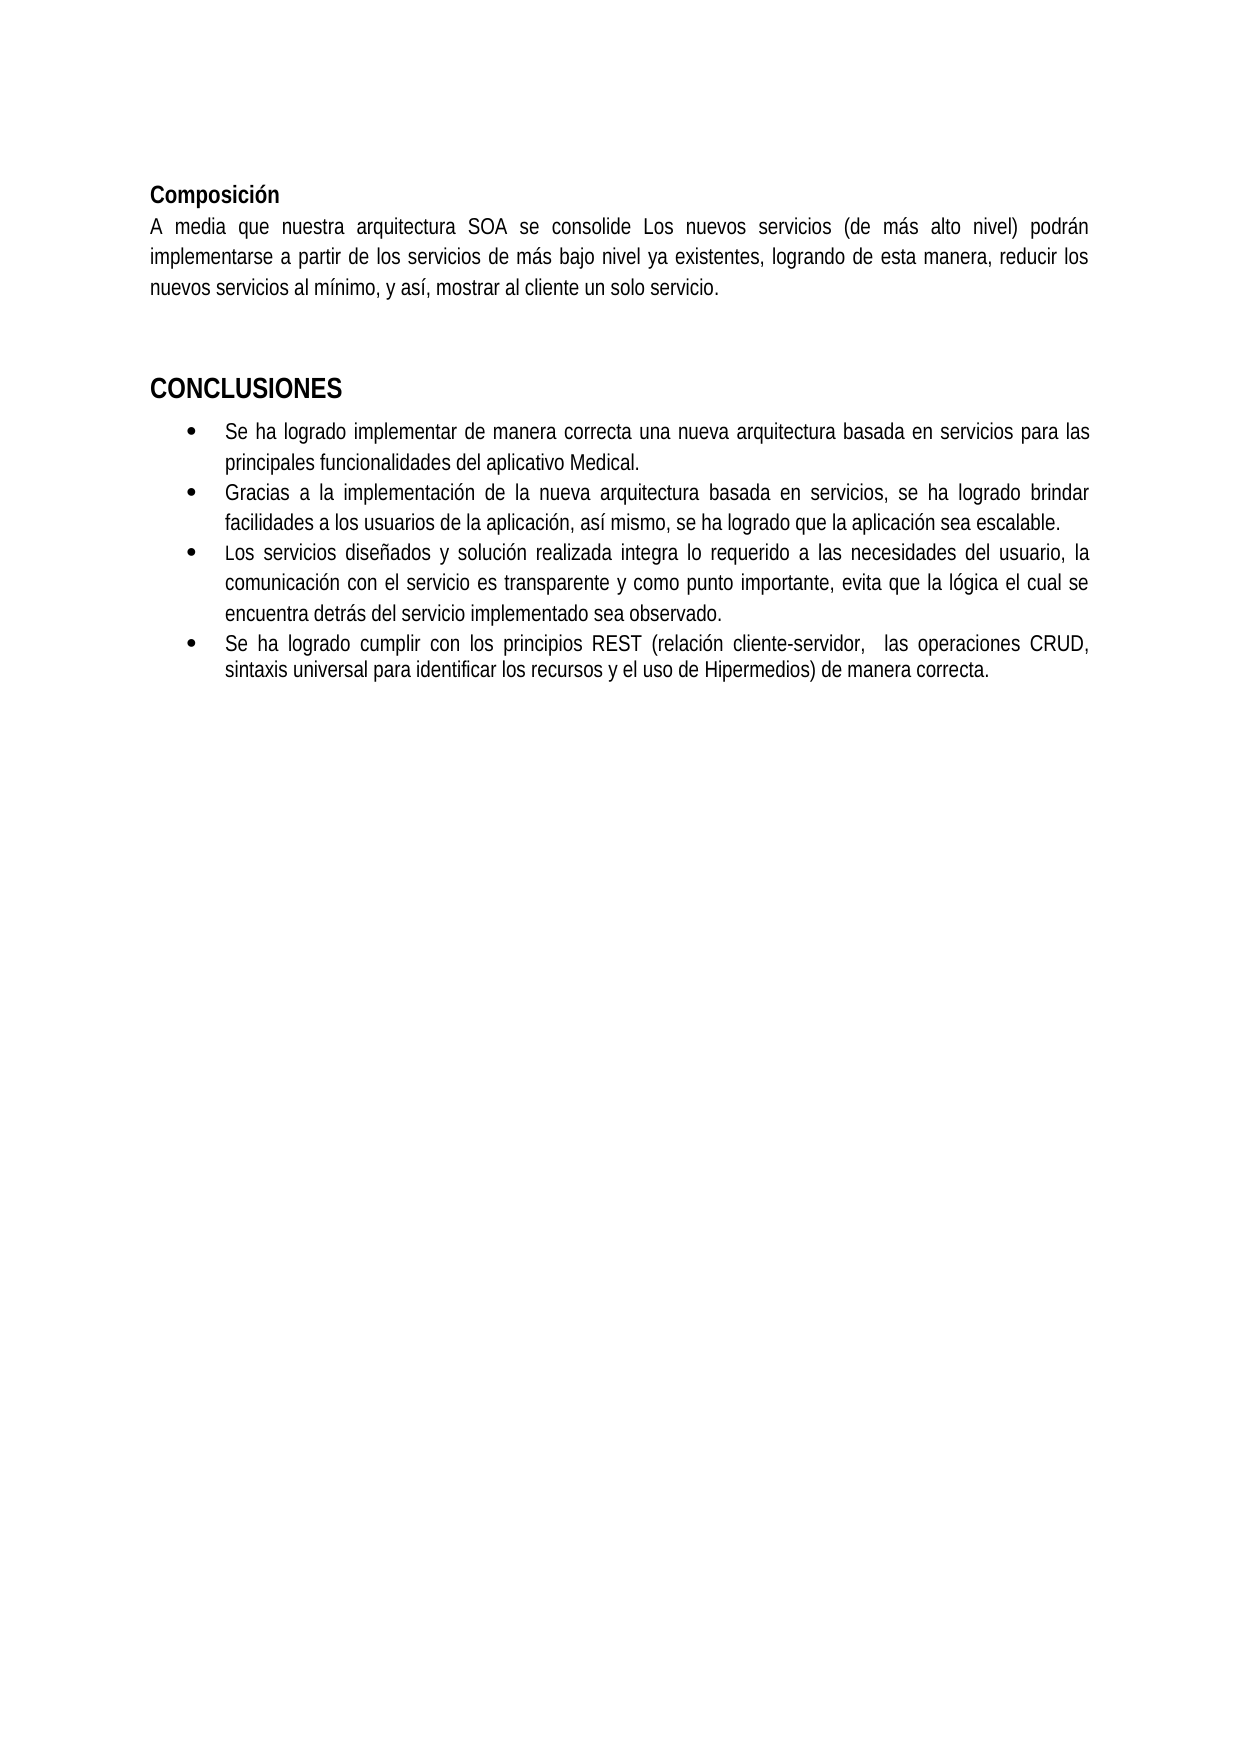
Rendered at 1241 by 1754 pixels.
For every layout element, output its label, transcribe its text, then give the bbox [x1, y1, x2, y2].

list Se ha logrado implementar de manera correcta una nueva arquitectura basada en servicios para las principales funcionalidades del aplicativo Medical. [187, 418, 1090, 475]
list Gracias a la implementación de la nueva arquitectura basada en servicios, se ha logrado brindar facilidades a los usuarios de la aplicación, así mismo, se ha logrado que la aplicación sea escalable. [187, 479, 1090, 535]
list Se ha logrado cumplir con los principios REST (relación cliente-servidor, las operaciones CRUD, sintaxis universal para identificar los recursos y el uso de Hipermedios) de manera correcta. [187, 630, 1090, 682]
text A media que nuestra arquitectura SOA se consolide Los nuevos servicios (de más alto nivel) podrán implementarse a partir de los servicios de más bajo nivel ya existentes, logrando de esta manera, reducir los nuevos servicios al mínimo, y así, mostrar al cliente un solo servicio. [150, 213, 1090, 300]
list Los servicios diseñados y solución realizada integra lo requerido a las necesidades del usuario, la comunicación con el servicio es transparente y como punto importante, evita que la lógica el cual se encuentra detrás del servicio implementado sea observado. [187, 539, 1090, 626]
subtitle CONCLUSIONES [150, 371, 1090, 405]
text Composición [150, 180, 1090, 209]
